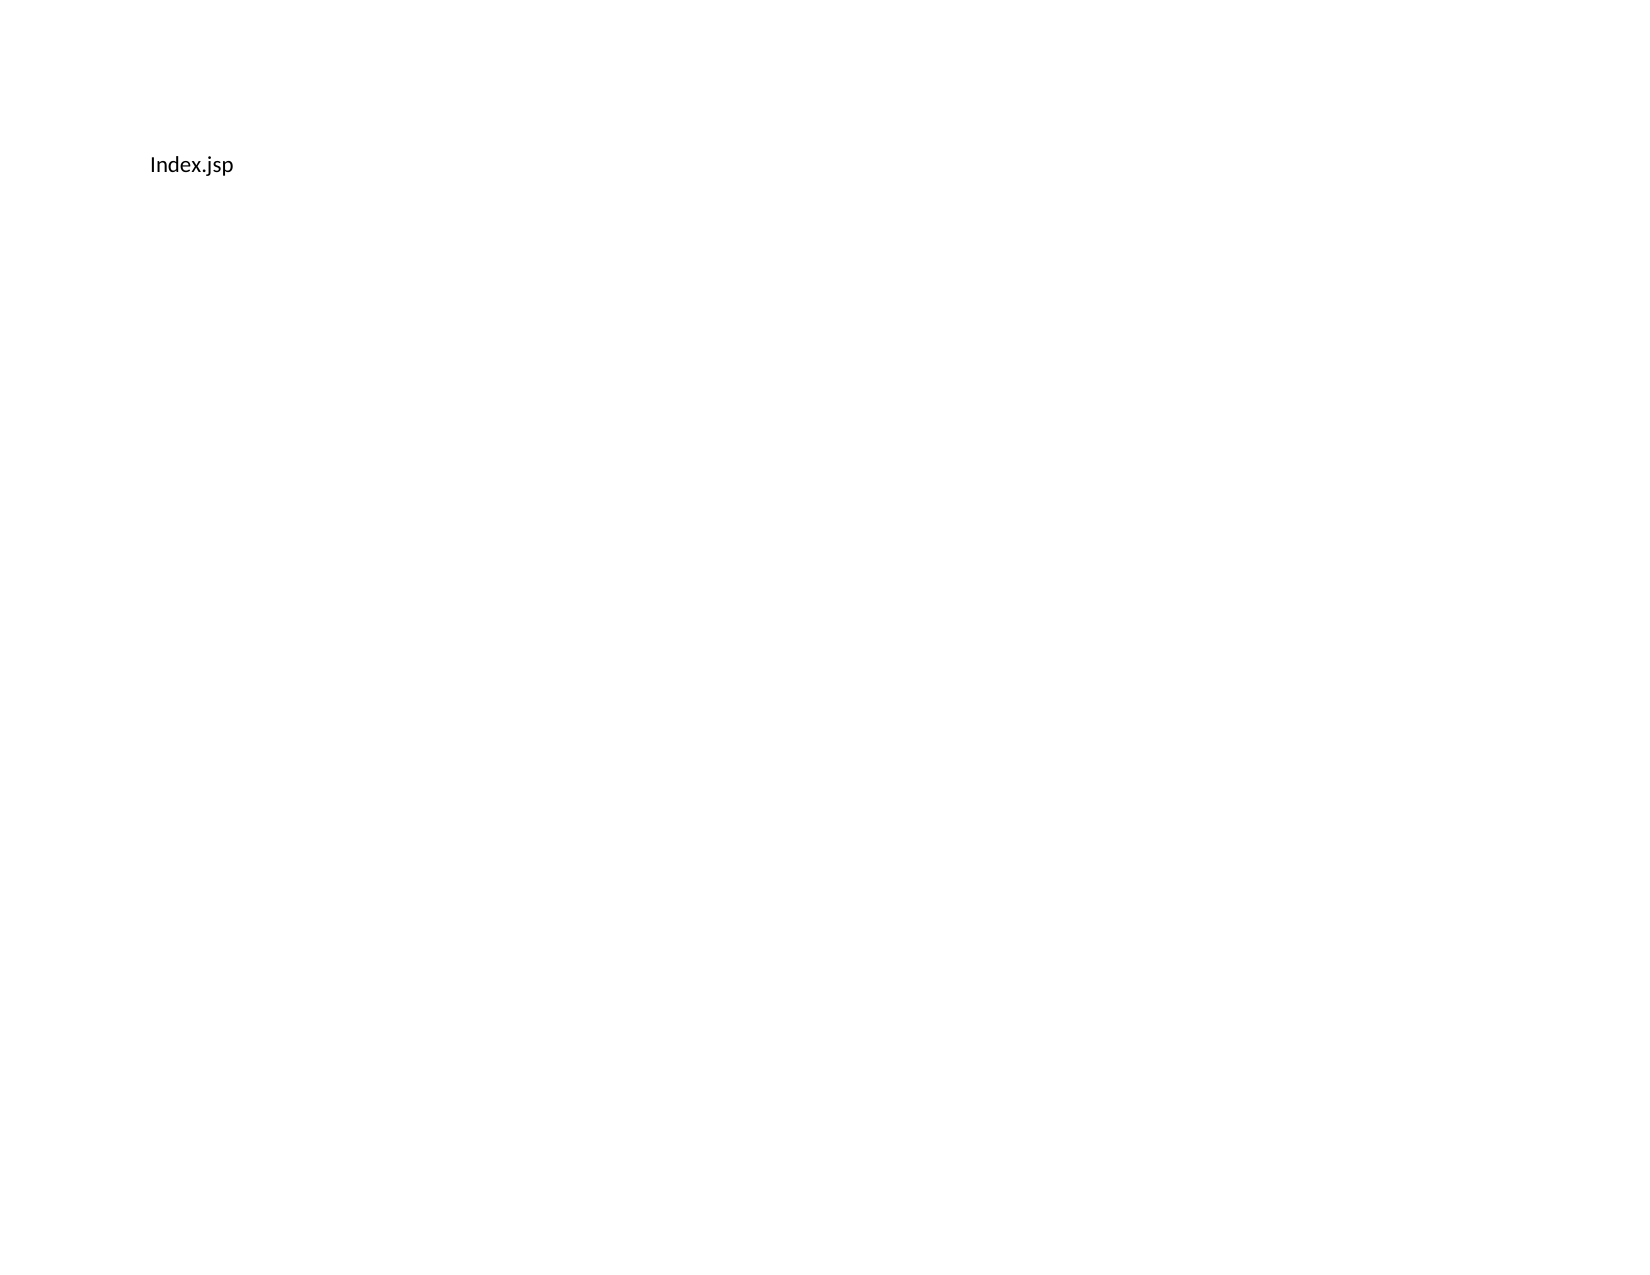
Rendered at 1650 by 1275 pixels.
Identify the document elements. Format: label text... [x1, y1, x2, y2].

text Index.jsp [150, 150, 1500, 178]
